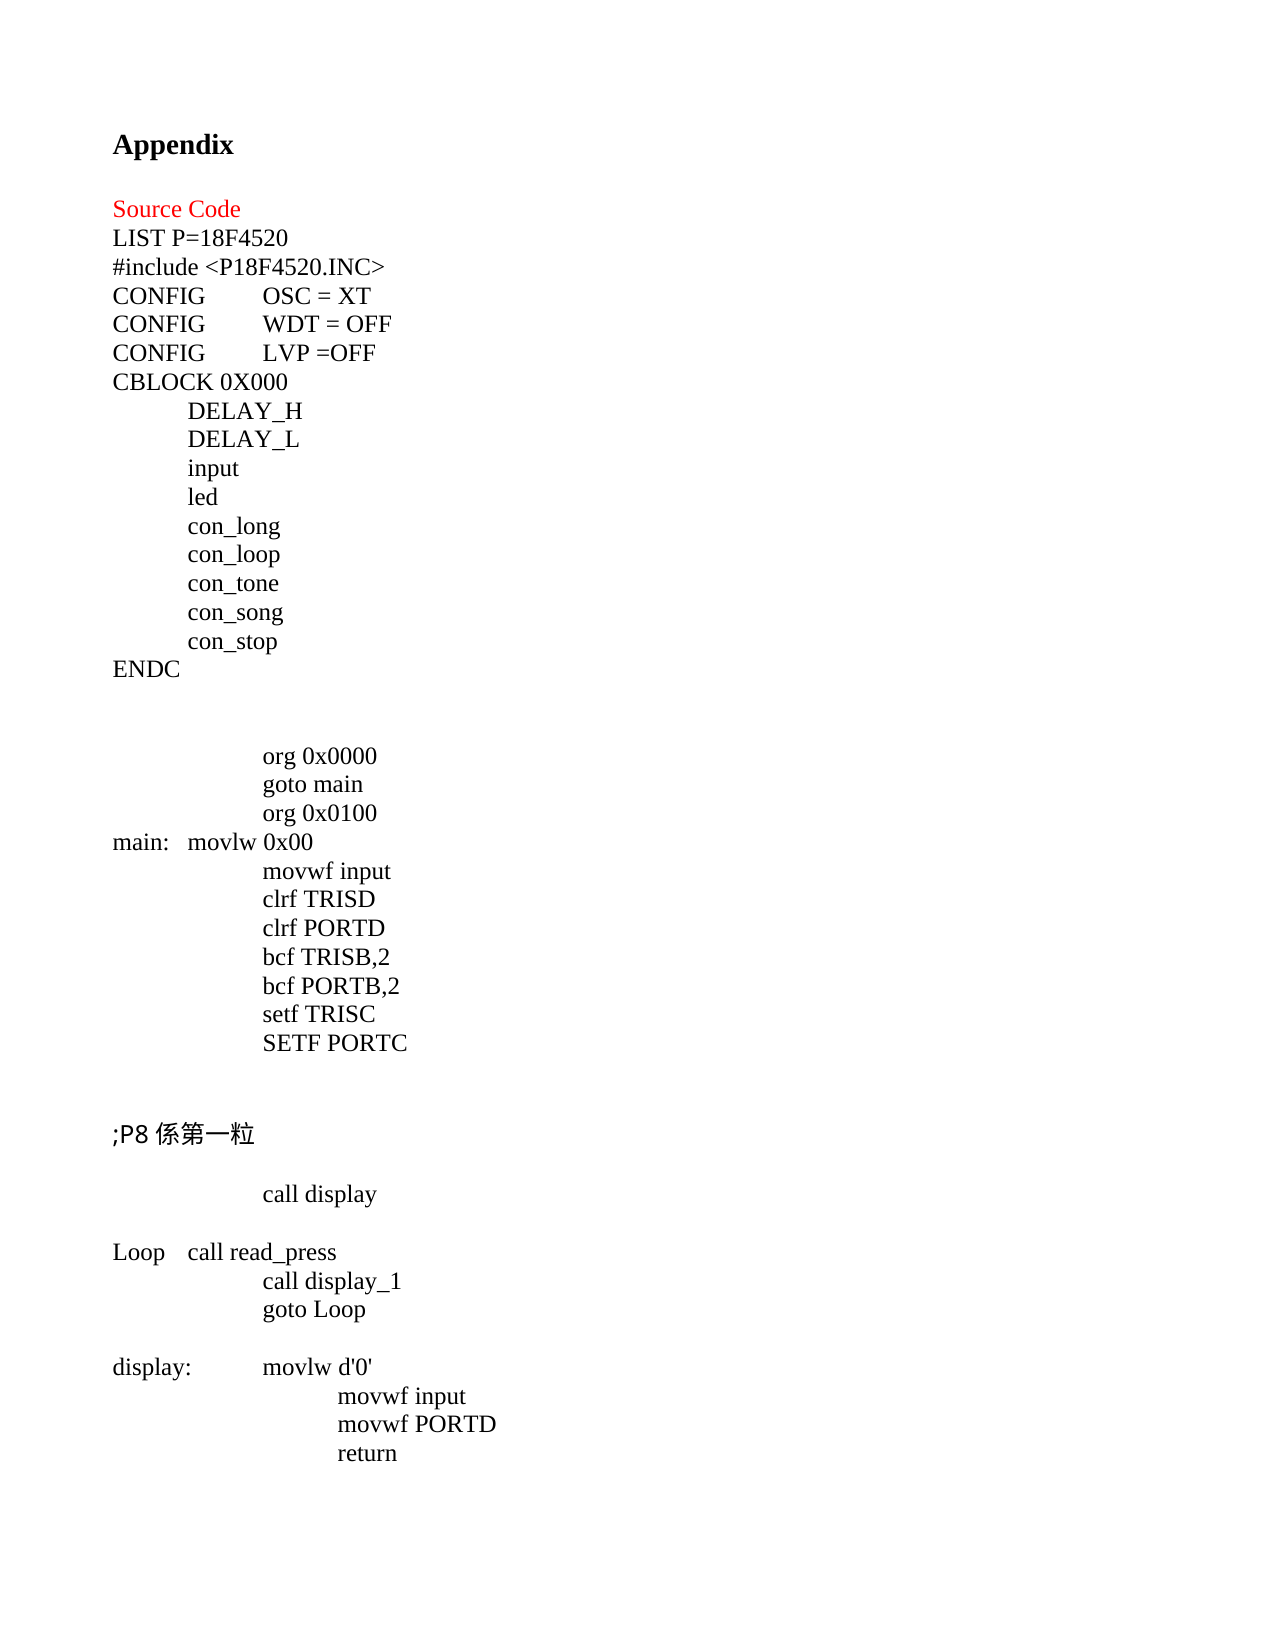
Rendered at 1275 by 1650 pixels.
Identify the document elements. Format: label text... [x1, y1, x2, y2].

text SETF PORTC [112, 1028, 1162, 1057]
text goto Loop [112, 1294, 1162, 1323]
text Source Code [112, 194, 1162, 223]
text setf TRISC [112, 999, 1162, 1028]
text con_stop [112, 626, 1162, 654]
text #include <P18F4520.INC> [112, 252, 1162, 281]
text CONFIG LVP =OFF [112, 338, 1162, 367]
text main: movlw 0x00 [112, 827, 1162, 856]
text movwf PORTD [112, 1409, 1162, 1438]
text LIST P=18F4520 [112, 223, 1162, 252]
text return [112, 1438, 1162, 1467]
text ;P8 係第一粒 [112, 1114, 1162, 1151]
text clrf PORTD [112, 913, 1162, 942]
text clrf TRISD [112, 884, 1162, 913]
text CONFIG OSC = XT [112, 281, 1162, 309]
text movwf input [112, 856, 1162, 884]
text CONFIG WDT = OFF [112, 309, 1162, 338]
text org 0x0100 [112, 798, 1162, 827]
text CBLOCK 0X000 [112, 367, 1162, 396]
text call display [112, 1179, 1162, 1208]
text DELAY_H [112, 396, 1162, 424]
text ENDC [112, 654, 1162, 683]
text con_long [112, 511, 1162, 539]
text bcf TRISB,2 [112, 942, 1162, 971]
text bcf PORTB,2 [112, 971, 1162, 999]
text DELAY_L [112, 424, 1162, 453]
text Appendix [112, 127, 1162, 161]
text Loop call read_press [112, 1237, 1162, 1266]
text goto main [112, 769, 1162, 798]
text org 0x0000 [112, 741, 1162, 769]
text con_tone [112, 568, 1162, 597]
text led [112, 482, 1162, 511]
text movwf input [112, 1381, 1162, 1409]
text call display_1 [112, 1266, 1162, 1294]
text con_song [112, 597, 1162, 626]
text con_loop [112, 539, 1162, 568]
text input [112, 453, 1162, 482]
text display: movlw d'0' [112, 1352, 1162, 1381]
